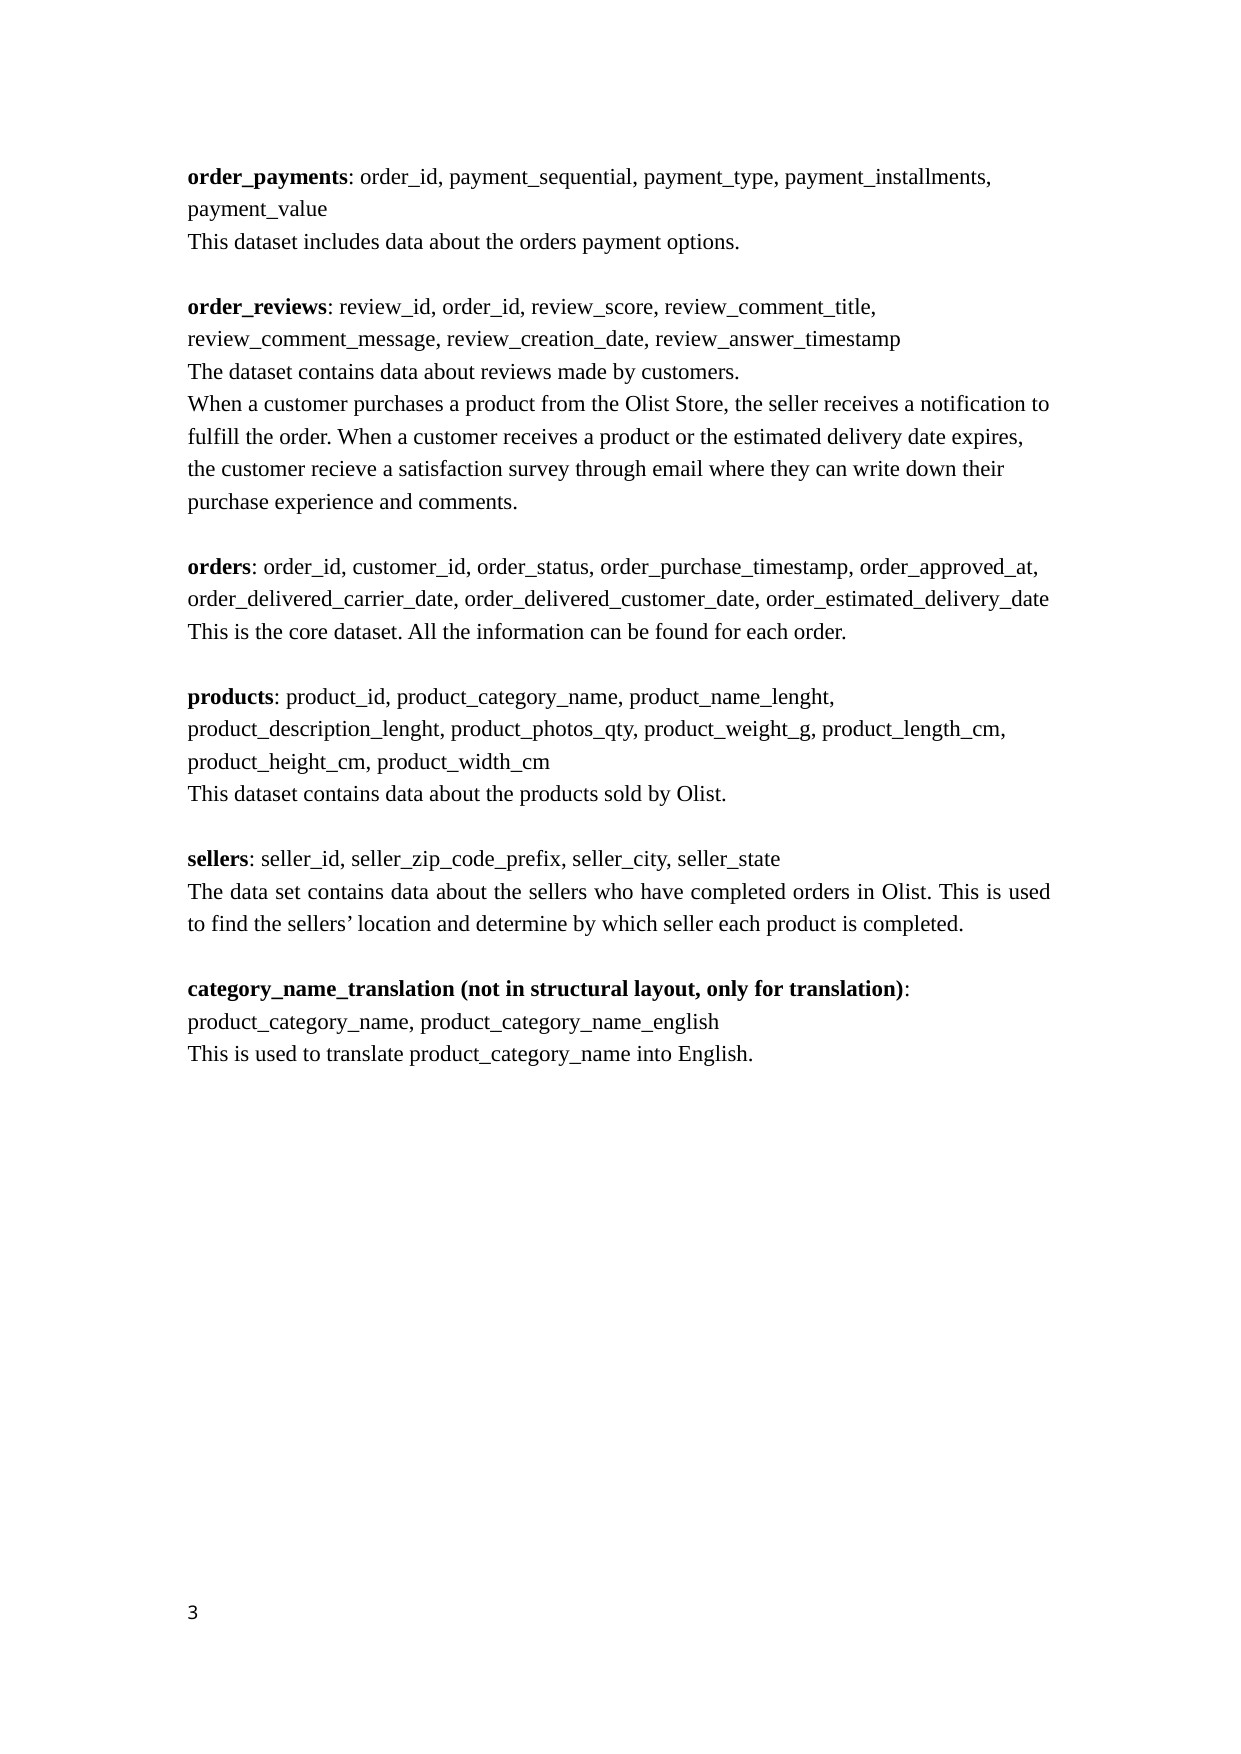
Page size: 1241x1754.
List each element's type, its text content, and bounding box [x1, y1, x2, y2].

text This is the core dataset. All the information can be found for each order. [187, 615, 1053, 647]
text This dataset contains data about the products sold by Olist. [187, 777, 1053, 810]
text orders: order_id, customer_id, order_status, order_purchase_timestamp, order_approved_at, order_delivered_carrier_date, order_delivered_customer_date, order_estimated_delivery_date [187, 550, 1053, 615]
text products: product_id, product_category_name, product_name_lenght, product_description_lenght, product_photos_qty, product_weight_g, product_length_cm, product_height_cm, product_width_cm [187, 680, 1053, 777]
text The data set contains data about the sellers who have completed orders in Olist. This is used to find the sellers’ location and determine by which seller each product is completed. [187, 875, 1053, 940]
text When a customer purchases a product from the Olist Store, the seller receives a notification to fulfill the order. When a customer receives a product or the estimated delivery date expires, the customer recieve a satisfaction survey through email where they can write down their purchase experience and comments. [187, 387, 1053, 517]
text This dataset includes data about the orders payment options. [187, 225, 1053, 257]
text This is used to translate product_category_name into English. [187, 1037, 1053, 1070]
text The dataset contains data about reviews made by customers. [187, 355, 1053, 387]
text order_payments: order_id, payment_sequential, payment_type, payment_installments, payment_value [187, 160, 1053, 225]
text order_reviews: review_id, order_id, review_score, review_comment_title, review_comment_message, review_creation_date, review_answer_timestamp [187, 290, 1053, 355]
text sellers: seller_id, seller_zip_code_prefix, seller_city, seller_state [187, 842, 1053, 875]
text category_name_translation (not in structural layout, only for translation): product_category_name, product_category_name_english [187, 972, 1053, 1037]
